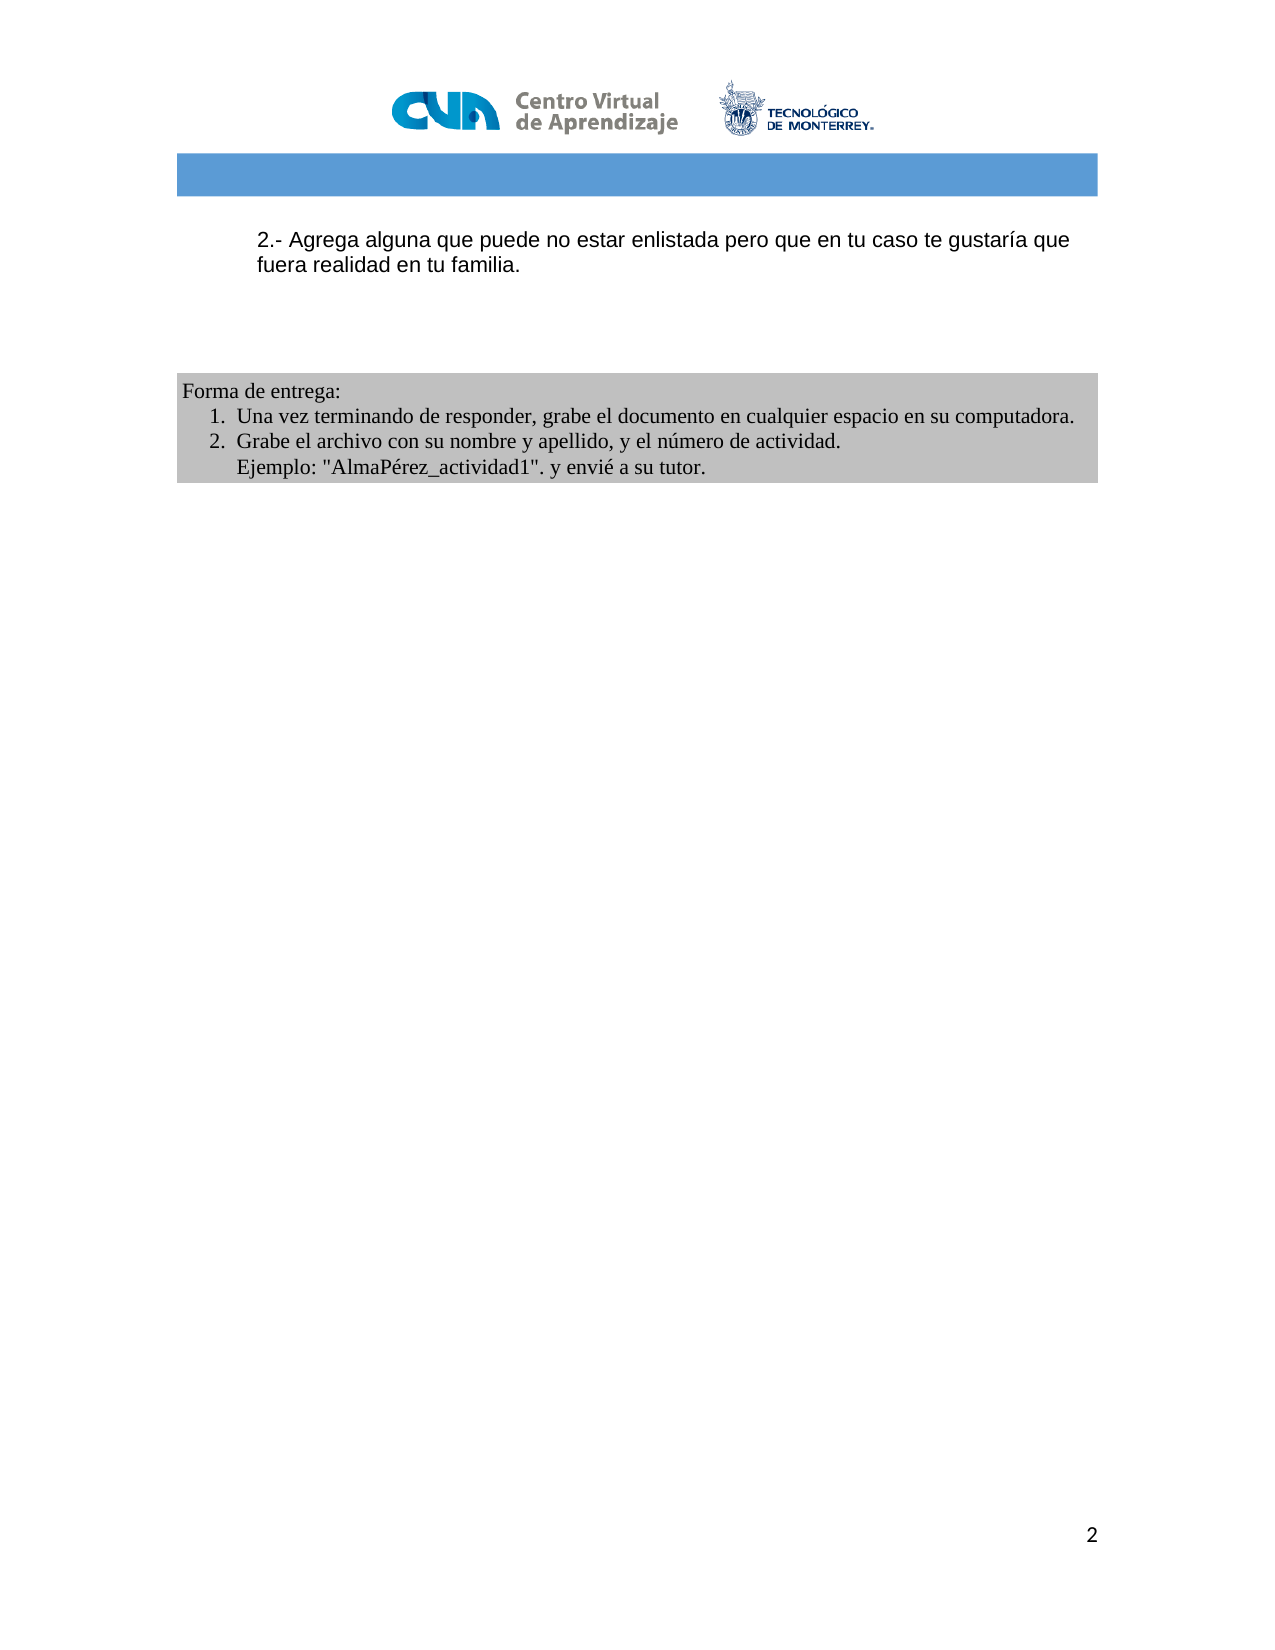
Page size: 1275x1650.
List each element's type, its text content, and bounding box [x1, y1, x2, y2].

table_cell 2.- Agrega alguna que puede no estar enlistada pero que en tu caso te gustaría que fuera realidad en tu familia. [177, 197, 1098, 373]
picture [346, 73, 929, 153]
table_cell Forma de entrega: 1. Una vez terminando de responder, grabe el documento en cualquier espacio en su computadora. 2. Grabe el archivo con su nombre y apellido, y el número de actividad. Ejemplo: "AlmaPérez_actividad1". y envié a su tutor. [177, 373, 1098, 483]
